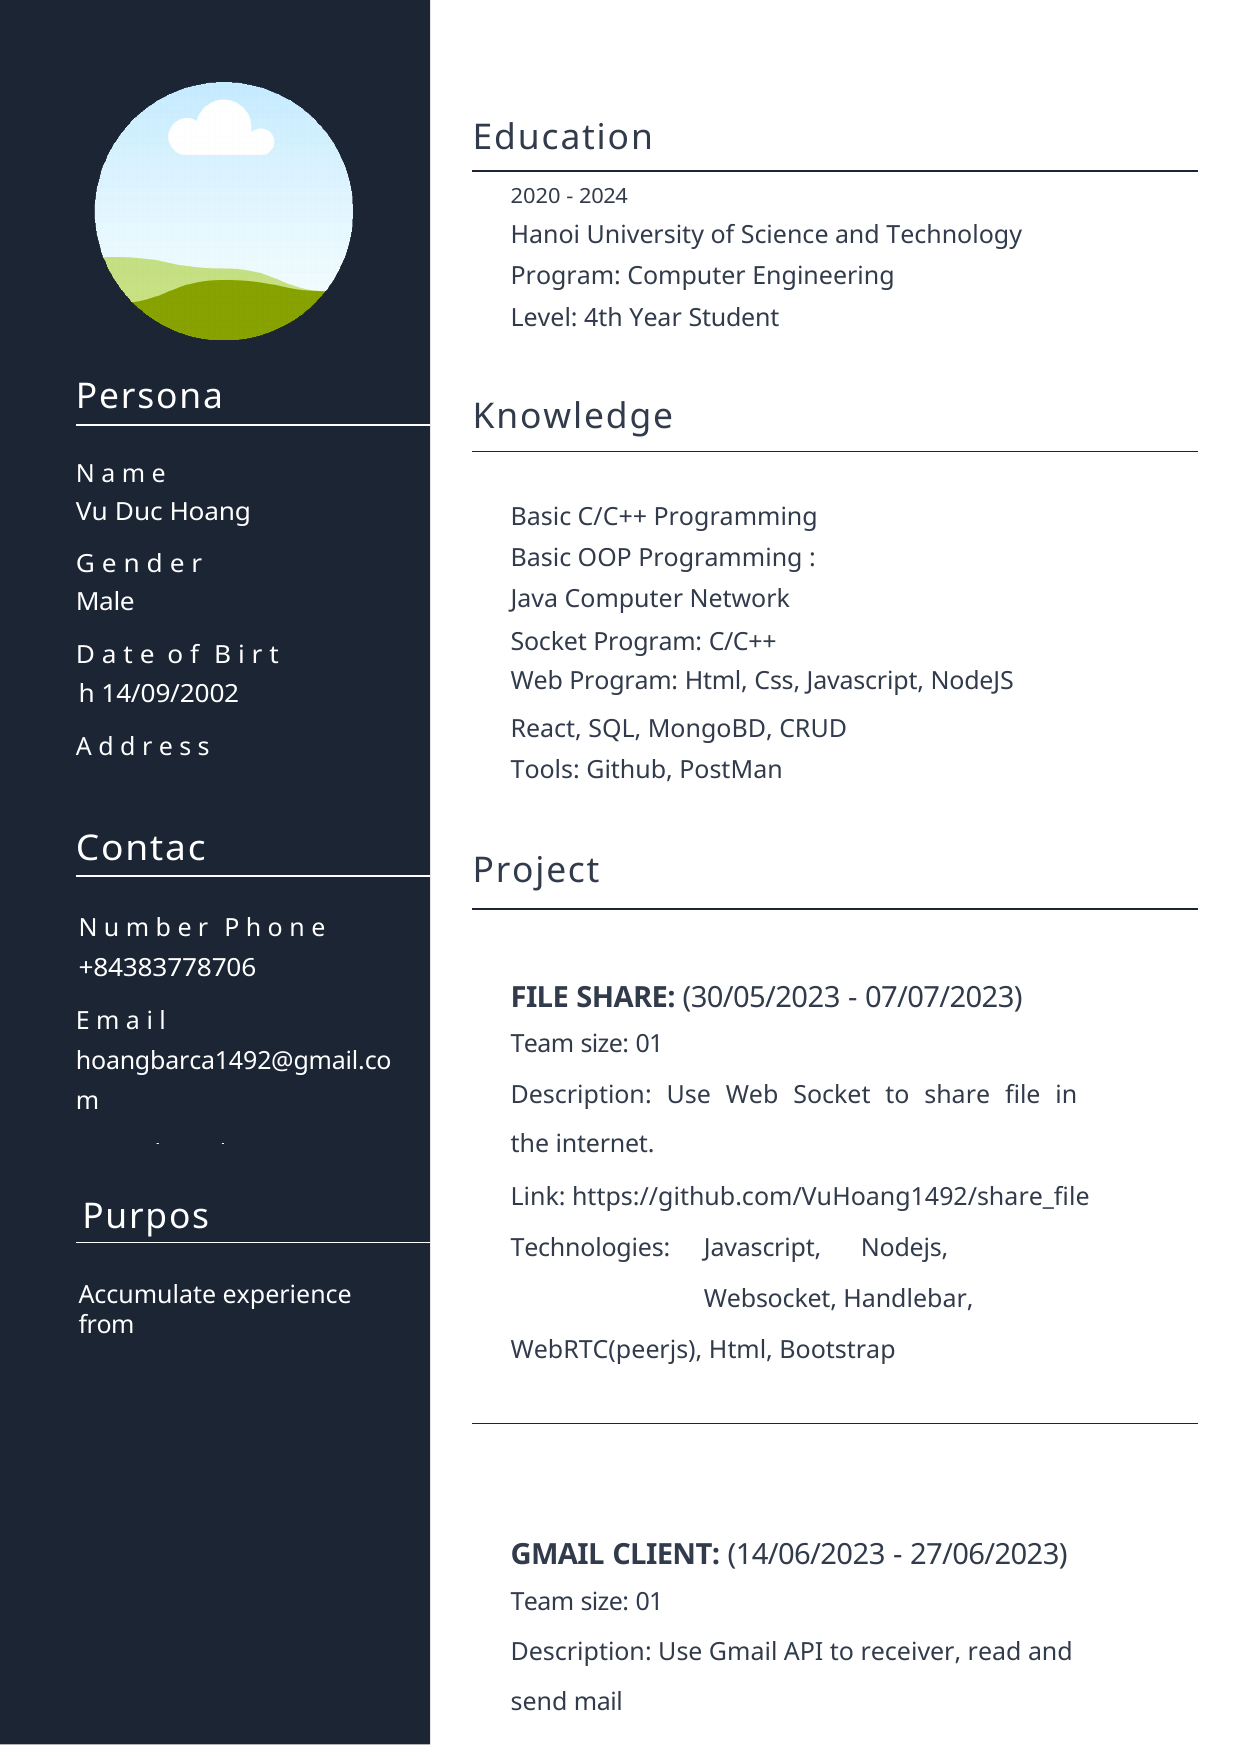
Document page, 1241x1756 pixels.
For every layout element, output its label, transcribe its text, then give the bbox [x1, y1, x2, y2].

picture [94, 81, 353, 340]
subtitle Education [472, 112, 1211, 160]
text Web Program: Html, Css, Javascript, NodeJS [510, 663, 1211, 697]
text Link: https://github.com/VuHoang1492/share_file Technologies: Javascript, Nodejs, Websocket, Handlebar, WebRTC(peerjs), Html, Bootstrap [510, 1178, 1117, 1366]
subtitle Knowledge [472, 391, 1211, 439]
subtitle Project [431, 844, 1007, 892]
text Hanoi University of Science and Technology Program: Computer Engineering [510, 217, 1091, 291]
text Level: 4th Year Student [510, 299, 1211, 334]
text FILE SHARE: (30/05/2023 - 07/07/2023) [510, 976, 1211, 1016]
text Team size: 01 [510, 1583, 1211, 1617]
text 2020 - 2024 [510, 181, 1211, 210]
text GMAIL CLIENT: (14/06/2023 - 27/06/2023) [510, 1533, 1211, 1573]
text Socket Program: C/C++ [510, 623, 1211, 657]
text Description: Use Gmail API to receiver, read and send mail [510, 1634, 1117, 1717]
text Basic C/C++ Programming Basic OOP Programming : Java Computer Network [510, 499, 861, 615]
text React, SQL, MongoBD, CRUD Tools: Github, PostMan [510, 711, 861, 786]
text Team size: 01 [510, 1026, 1211, 1060]
text Description: Use Web Socket to share file in the internet. [510, 1076, 1117, 1160]
